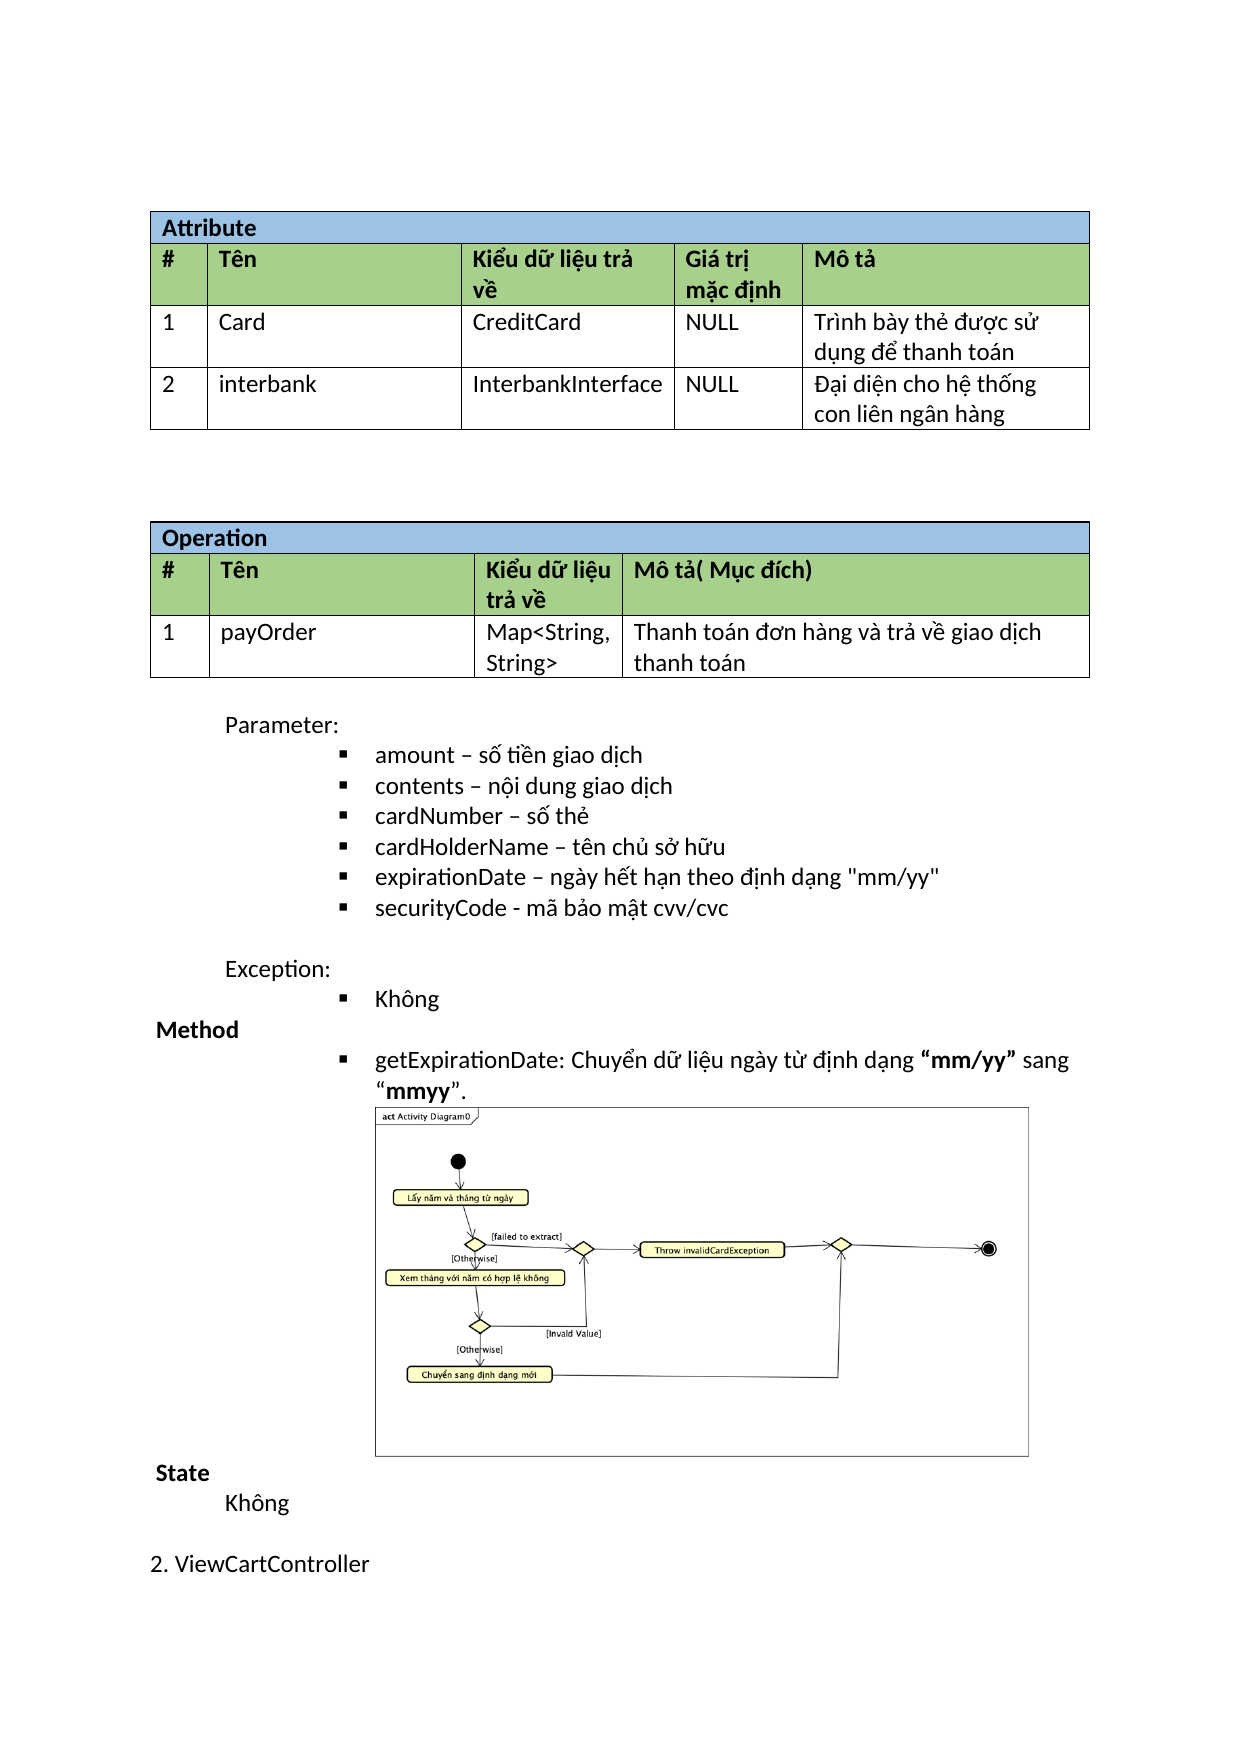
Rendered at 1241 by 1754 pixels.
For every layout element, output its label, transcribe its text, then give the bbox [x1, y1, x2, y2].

table_cell # [151, 244, 207, 305]
text 2. ViewCartController [150, 1548, 1090, 1579]
table_cell Map<String, String> [475, 616, 622, 677]
table_cell 2 [151, 368, 207, 429]
table_cell Tên [208, 244, 461, 305]
list Không [337, 983, 1090, 1014]
table_cell Trình bày thẻ được sử dụng để thanh toán [803, 306, 1089, 367]
table_cell payOrder [210, 616, 474, 677]
text Exception: [150, 953, 1090, 983]
table_cell interbank [208, 368, 461, 429]
table_cell 1 [151, 306, 207, 367]
table_cell Thanh toán đơn hàng và trả về giao dịch thanh toán [623, 616, 1089, 677]
text Method [150, 1014, 1090, 1044]
table_cell NULL [675, 306, 802, 367]
picture [375, 1105, 1029, 1457]
table_header Operation [151, 523, 1089, 553]
list contents – nội dung giao dịch [337, 770, 1090, 800]
table_cell NULL [675, 368, 802, 429]
list expirationDate – ngày hết hạn theo định dạng "mm/yy" [337, 861, 1090, 892]
table_cell CreditCard [462, 306, 674, 367]
table_cell Mô tả( Mục đích) [623, 554, 1089, 615]
text State [150, 1457, 1090, 1487]
list cardNumber – số thẻ [337, 800, 1090, 831]
table_cell Tên [210, 554, 474, 615]
table_cell InterbankInterface [462, 368, 674, 429]
text Parameter: [150, 709, 1090, 739]
list securityCode - mã bảo mật cvv/cvc [337, 892, 1090, 922]
table_header Attribute [151, 212, 1089, 243]
table_cell # [151, 554, 209, 615]
table_cell Đại diện cho hệ thống con liên ngân hàng [803, 368, 1089, 429]
table_cell Kiểu dữ liệu trả về [462, 244, 674, 305]
table_cell Card [208, 306, 461, 367]
table_cell Giá trị mặc định [675, 244, 802, 305]
list amount – số tiền giao dịch [337, 739, 1090, 770]
list getExpirationDate: Chuyển dữ liệu ngày từ định dạng “mm/yy” sang “mmyy”. [337, 1044, 1090, 1106]
list cardHolderName – tên chủ sở hữu [337, 831, 1090, 861]
text Không [150, 1487, 1090, 1518]
table_cell 1 [151, 616, 209, 677]
table_cell Kiểu dữ liệu trả về [475, 554, 622, 615]
table_cell Mô tả [803, 244, 1089, 305]
